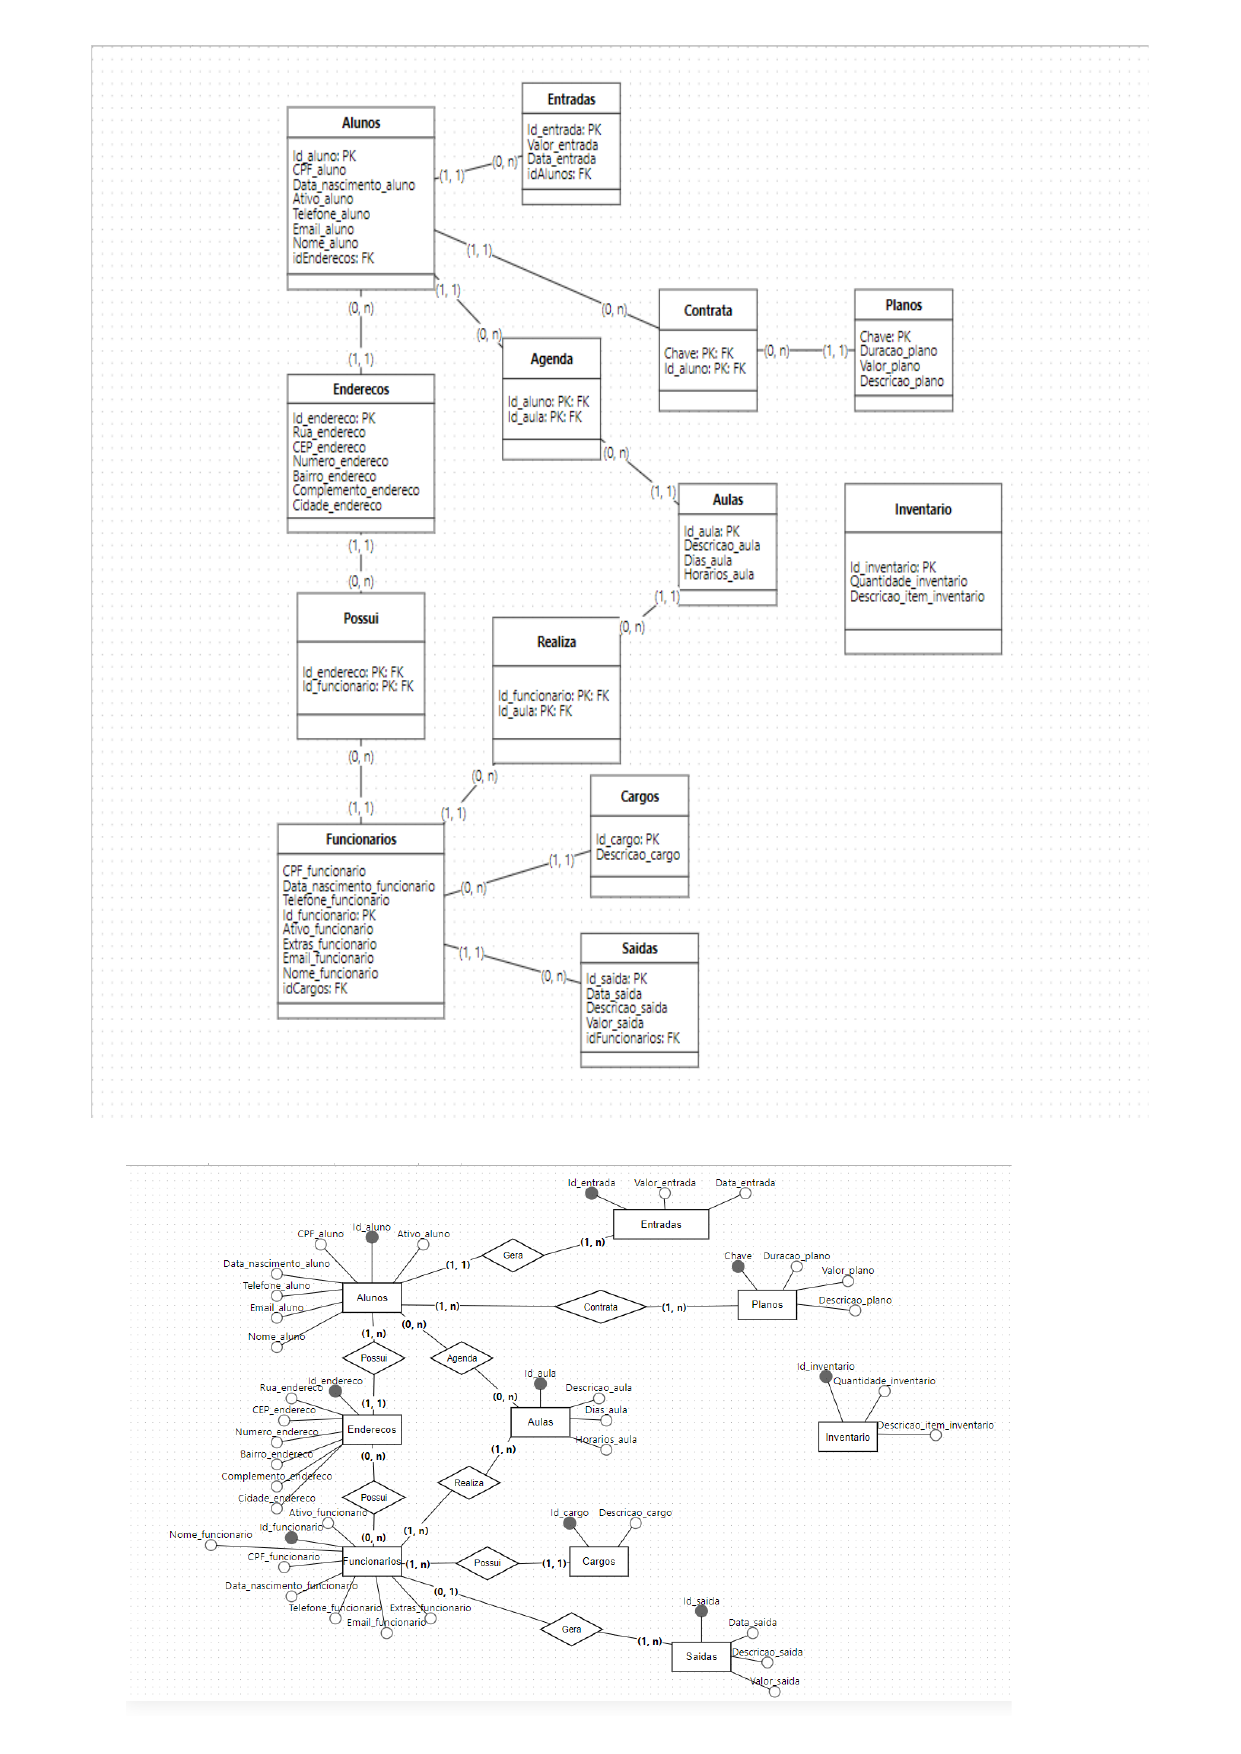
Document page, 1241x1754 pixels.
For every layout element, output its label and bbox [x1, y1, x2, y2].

picture [126, 1163, 1012, 1716]
picture [91, 45, 1149, 1118]
